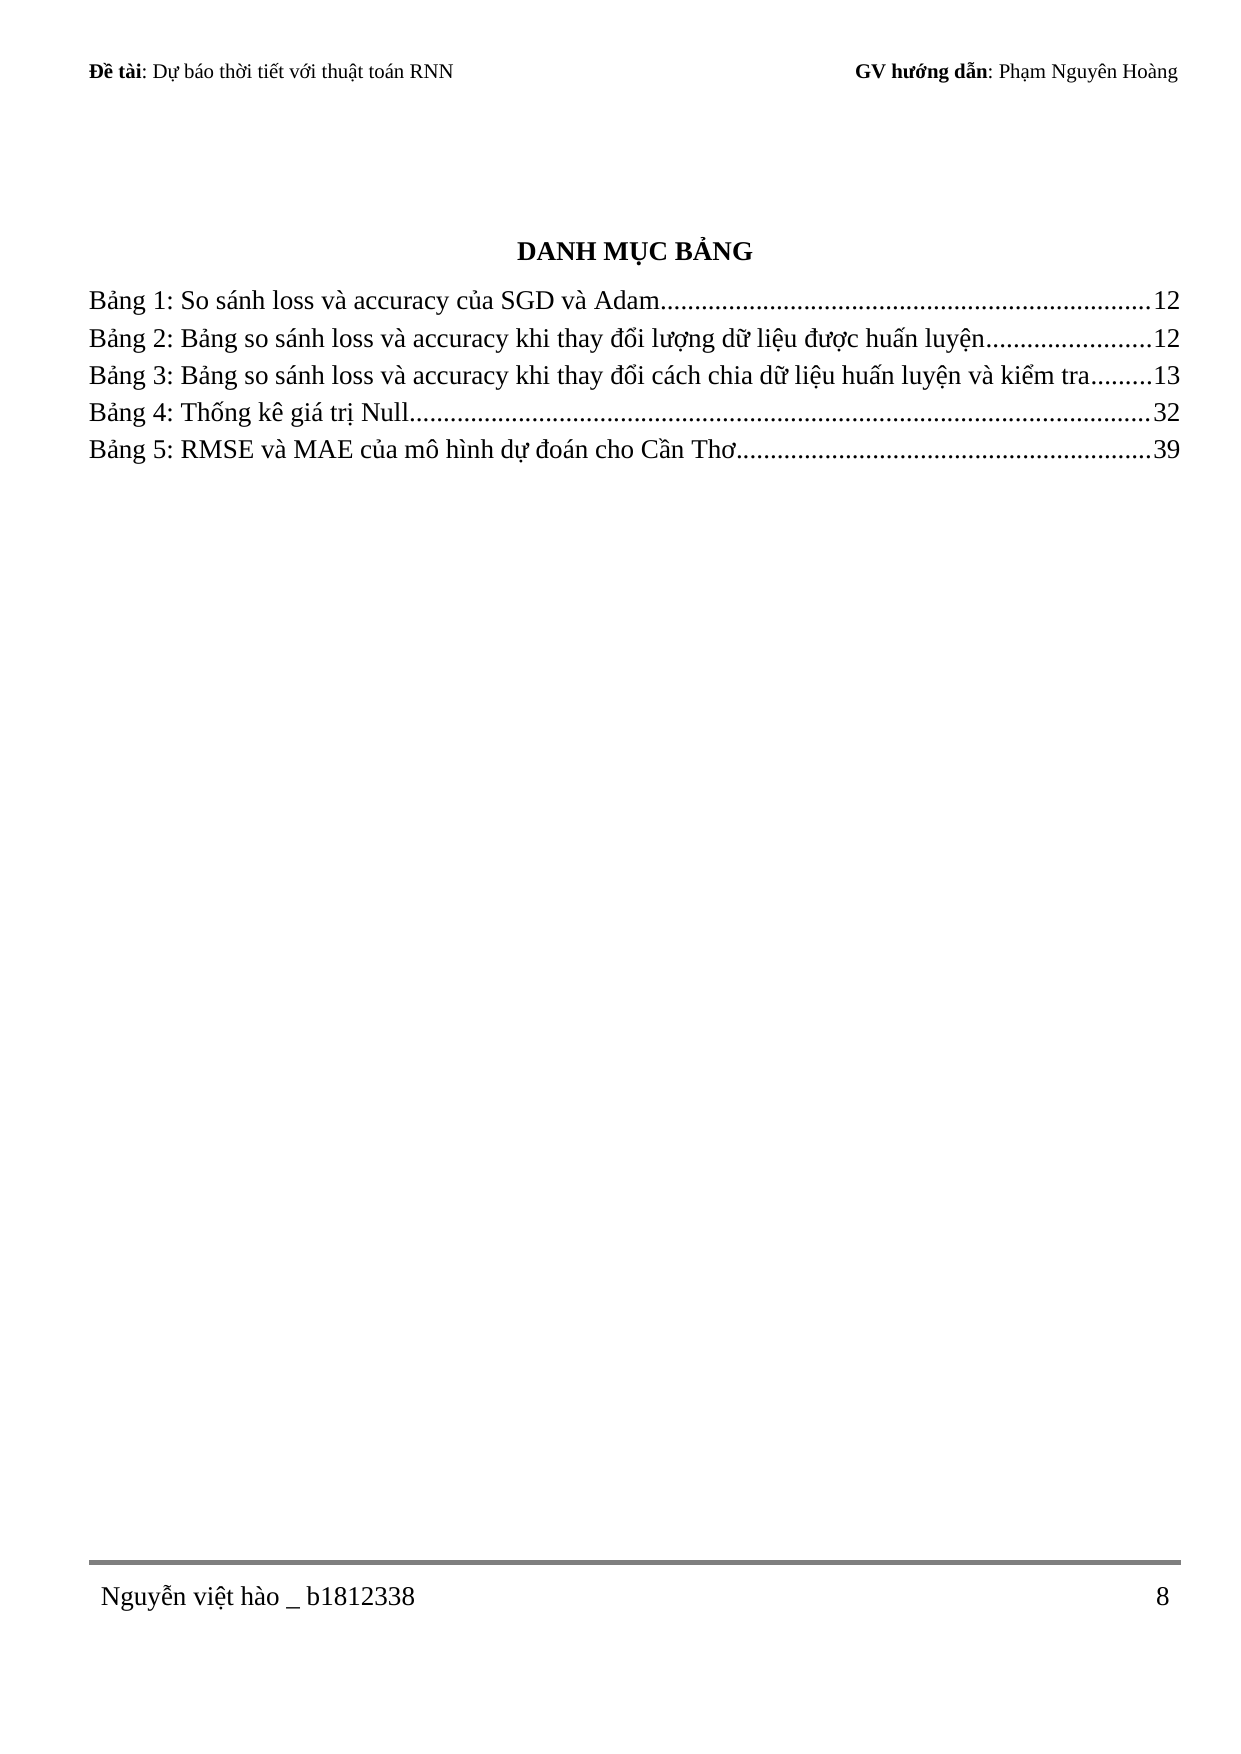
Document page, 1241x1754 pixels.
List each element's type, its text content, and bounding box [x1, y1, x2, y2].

subtitle DANH MỤC BẢNG [89, 235, 1181, 266]
text Bảng 4: Thống kê giá trị Null 32 [89, 396, 1181, 427]
text Bảng 2: Bảng so sánh loss và accuracy khi thay đổi lượng dữ liệu được huấn luyện 12 [89, 322, 1181, 353]
text Bảng 5: RMSE và MAE của mô hình dự đoán cho Cần Thơ 39 [89, 434, 1181, 465]
text Bảng 3: Bảng so sánh loss và accuracy khi thay đổi cách chia dữ liệu huấn luyện và kiểm tra 13 [89, 359, 1181, 390]
text Bảng 1: So sánh loss và accuracy của SGD và Adam 12 [89, 284, 1181, 316]
